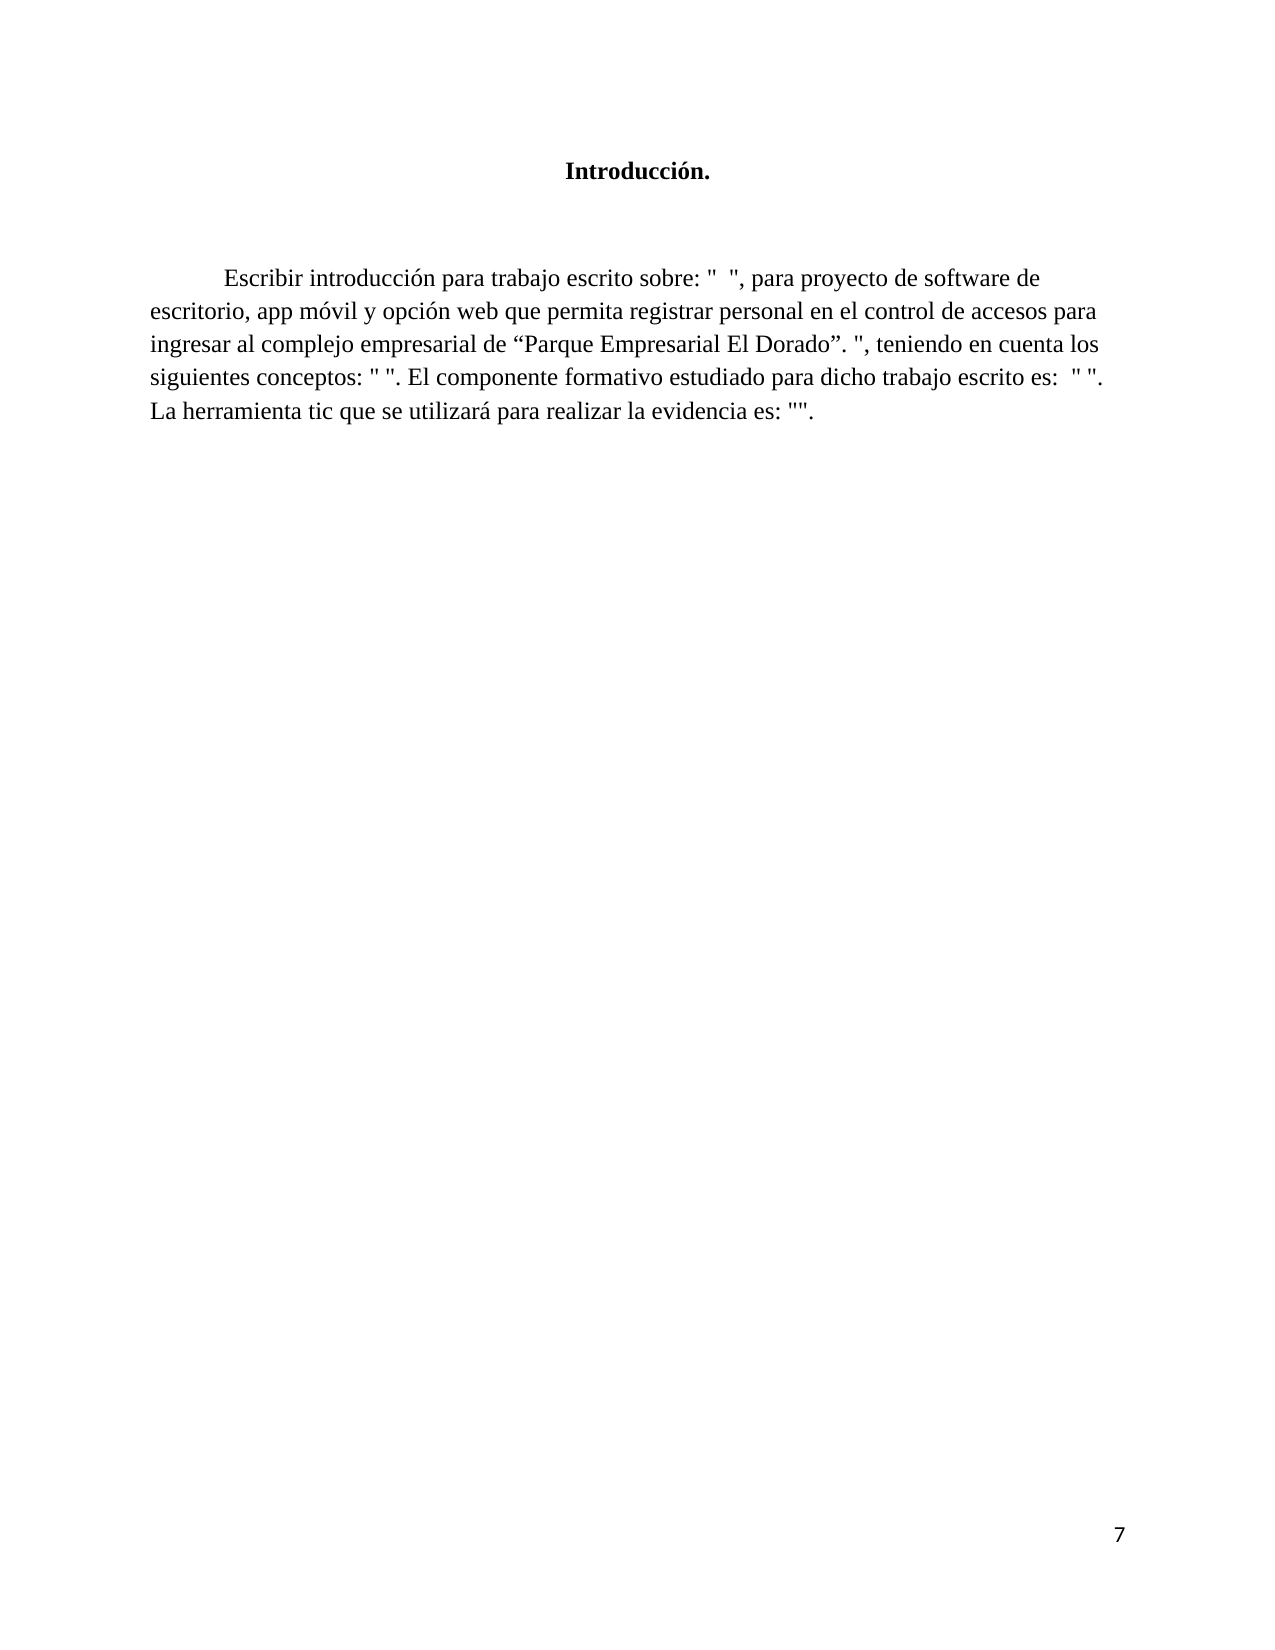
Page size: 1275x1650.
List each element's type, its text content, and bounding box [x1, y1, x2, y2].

text Introducción. [150, 156, 1125, 184]
text Escribir introducción para trabajo escrito sobre: " ", para proyecto de software de escritorio, app móvil y opción web que permita registrar personal en el control de accesos para ingresar al complejo empresarial de “Parque Empresarial El Dorado”. ", teniendo en cuenta los siguientes conceptos: " ". El componente formativo estudiado para dicho trabajo escrito es: " ". La herramienta tic que se utilizará para realizar la evidencia es: "". [150, 263, 1125, 424]
